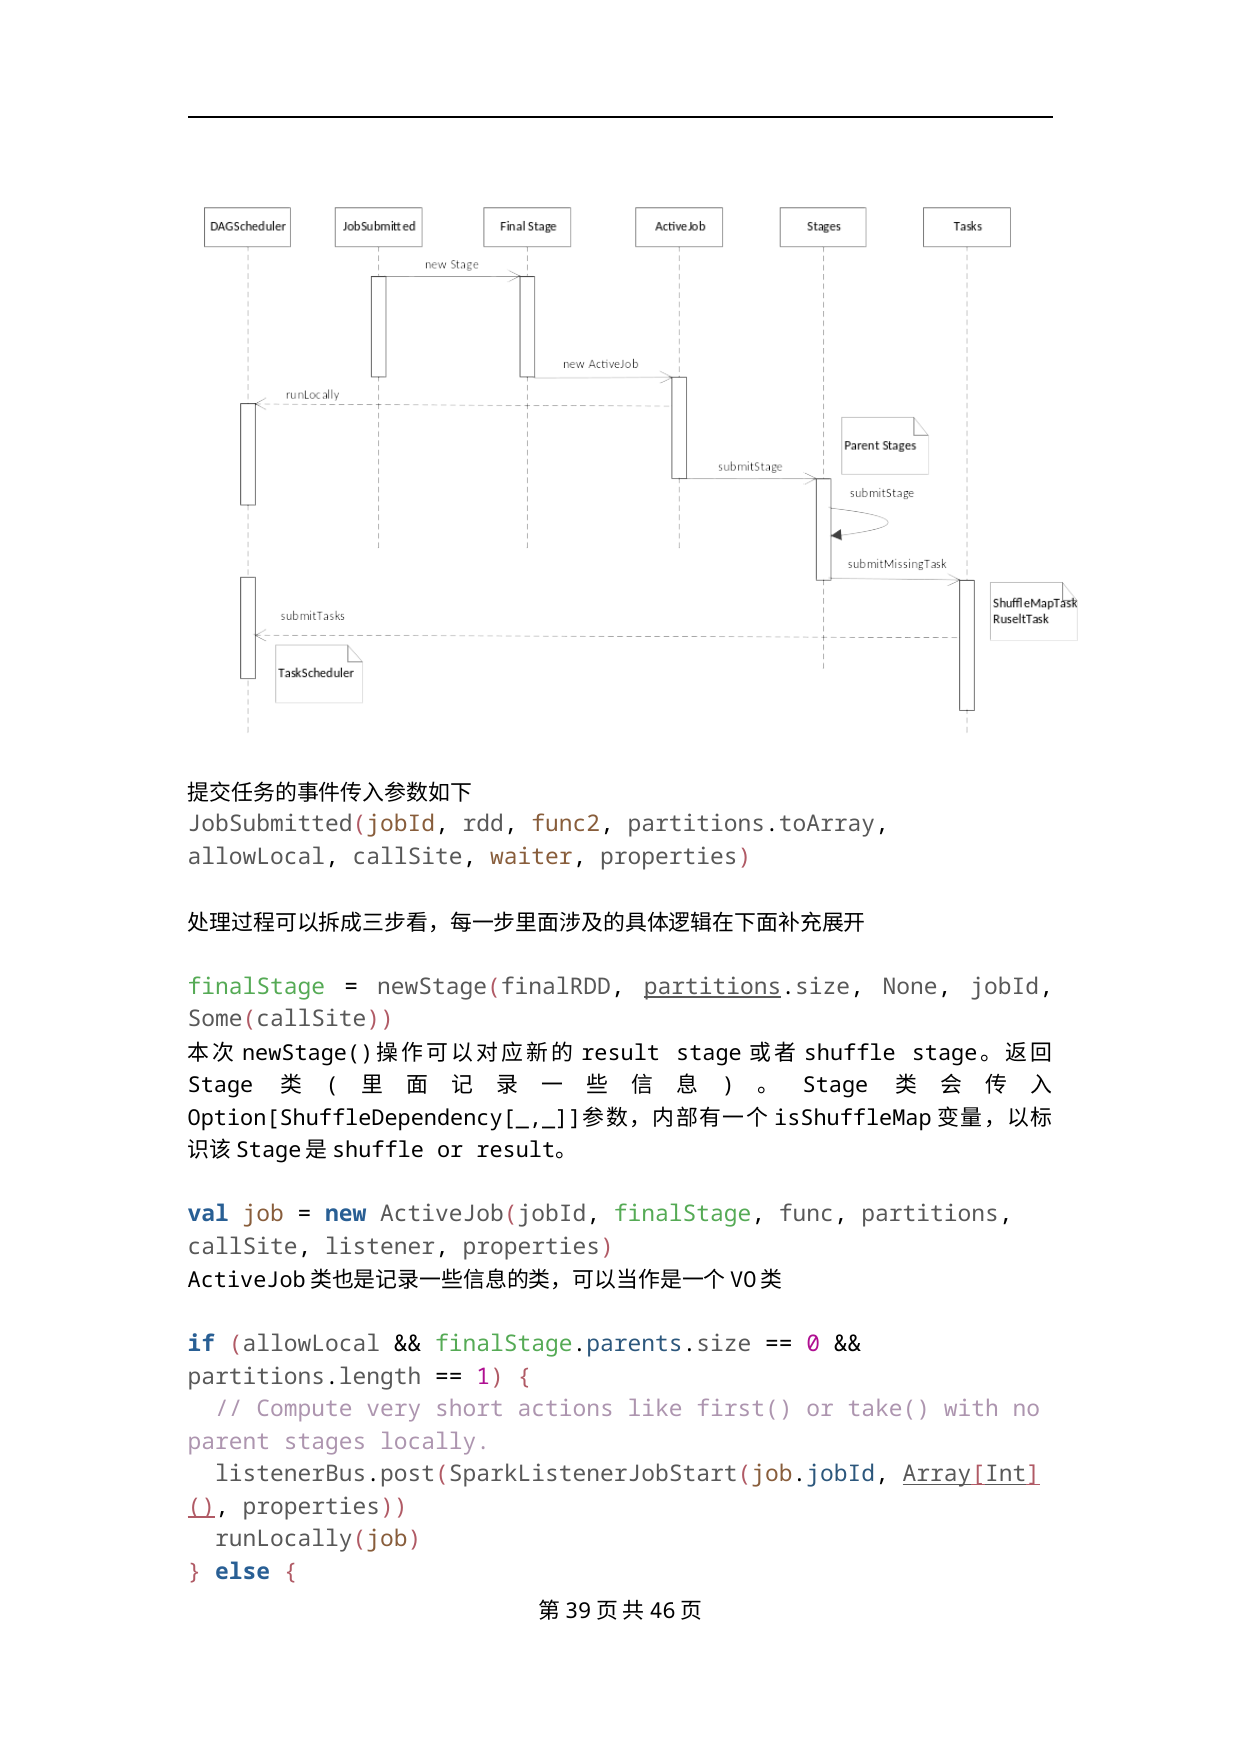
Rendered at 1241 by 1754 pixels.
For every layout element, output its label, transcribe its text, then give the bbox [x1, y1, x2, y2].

text listenerBus.post(SparkListenerJobStart(job.jobId, Array[Int](), properties)) [187, 1457, 1053, 1522]
text runLocally(job) [187, 1522, 1053, 1554]
text 处理过程可以拆成三步看，每一步里面涉及的具体逻辑在下面补充展开 [187, 904, 1053, 937]
text if (allowLocal && finalStage.parents.size == 0 && partitions.length == 1) { [187, 1327, 1053, 1392]
text } else { [187, 1554, 1053, 1587]
text ActiveJob类也是记录一些信息的类，可以当作是一个VO类 [187, 1262, 1053, 1294]
text 本次newStage()操作可以对应新的result stage或者shuffle stage。返回Stage类(里面记录一些信息)。Stage类会传入Option[ShuffleDependency[_,_]]参数，内部有一个isShuffleMap变量，以标识该Stage是shuffle or result。 [187, 1034, 1053, 1164]
text 提交任务的事件传入参数如下 [187, 774, 1053, 807]
text val job = new ActiveJob(jobId, finalStage, func, partitions, callSite, listener, properties) [187, 1197, 1053, 1262]
text JobSubmitted(jobId, rdd, func2, partitions.toArray, allowLocal, callSite, waiter, properties) [187, 807, 1053, 872]
text // Compute very short actions like first() or take() with no parent stages locally. [187, 1392, 1053, 1457]
text finalStage = newStage(finalRDD, partitions.size, None, jobId, Some(callSite)) [187, 969, 1053, 1034]
